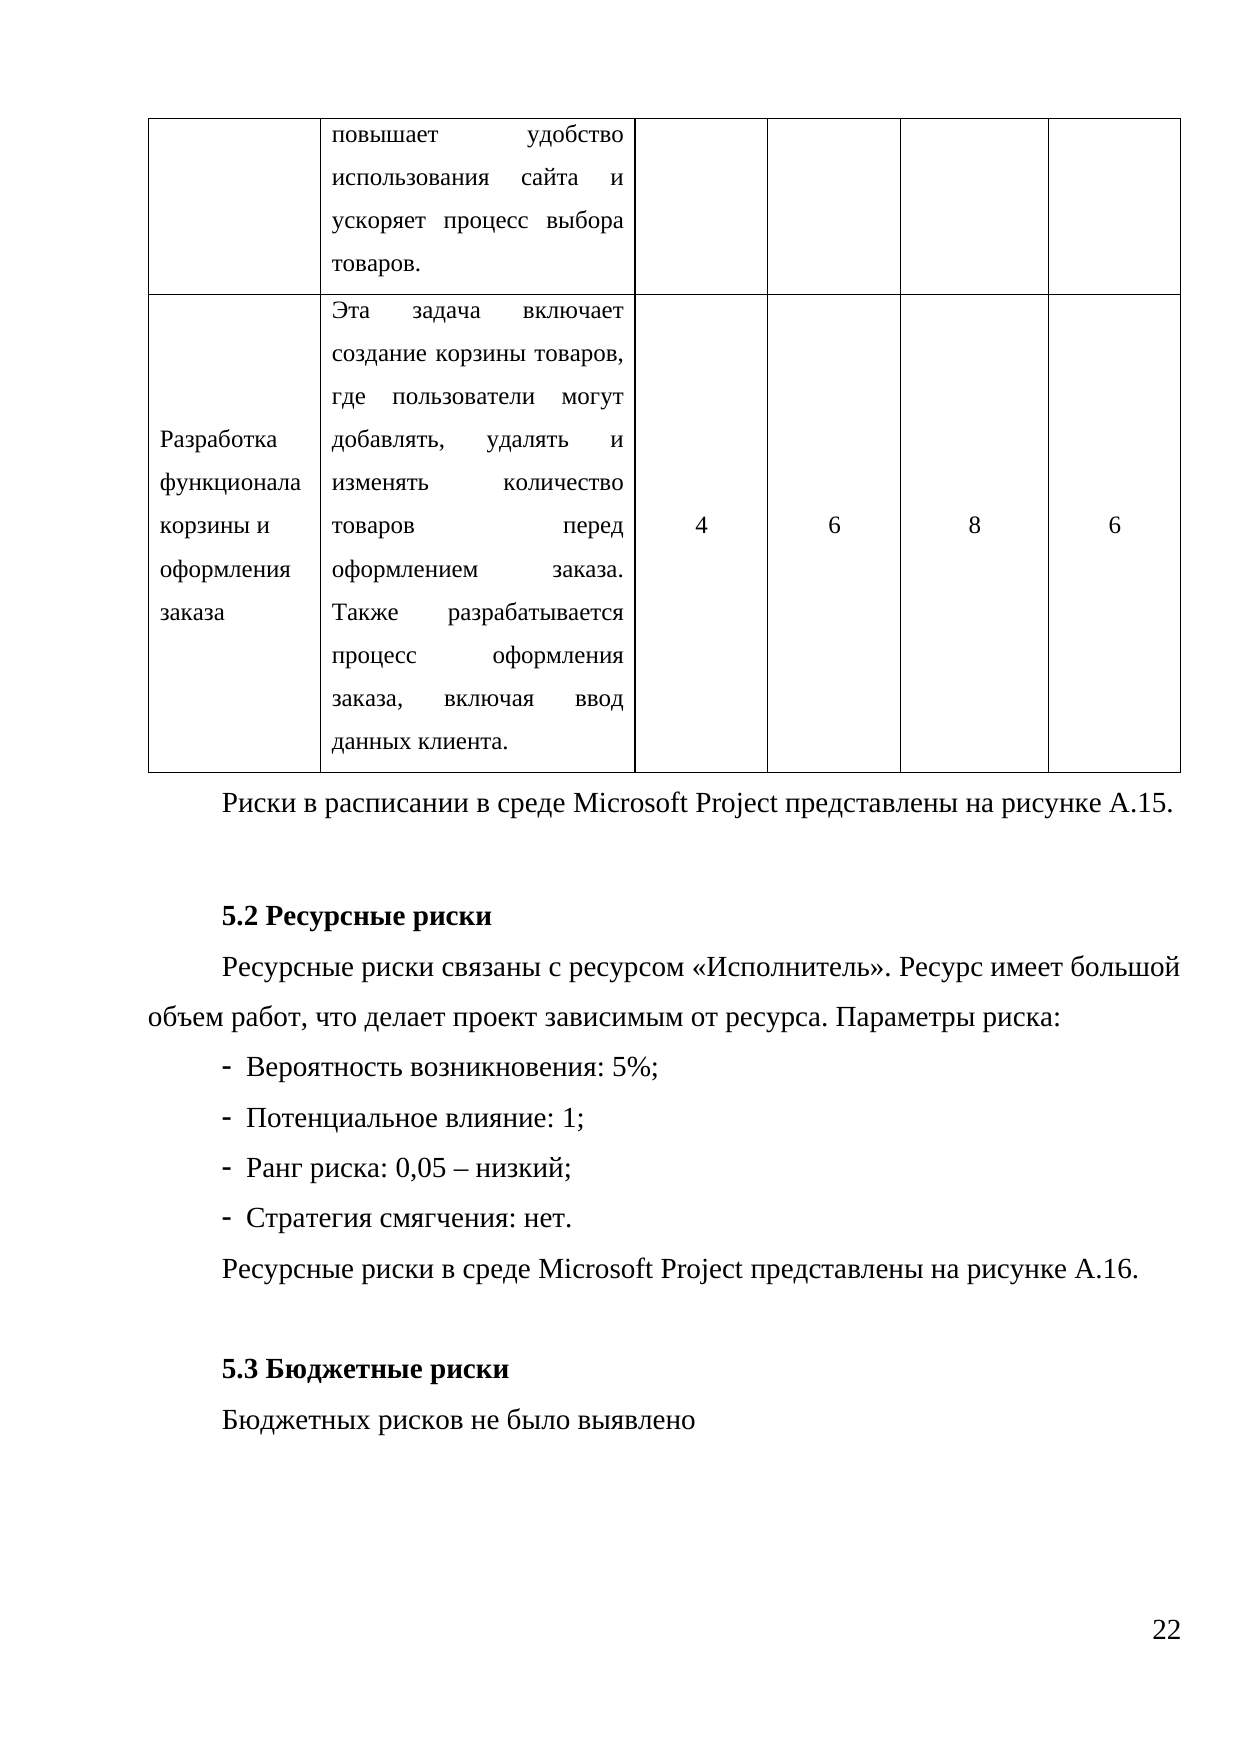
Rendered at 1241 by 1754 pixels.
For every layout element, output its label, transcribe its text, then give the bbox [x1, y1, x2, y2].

text Риски в расписании в среде Microsoft Project представлены на рисунке А.15. [148, 785, 1181, 819]
text Ресурсные риски в среде Microsoft Project представлены на рисунке А.16. [148, 1251, 1181, 1284]
table_cell 4 [636, 119, 767, 294]
text Бюджетные риски [222, 1352, 1181, 1385]
table_cell 5 [1049, 119, 1180, 294]
list Вероятность возникновения: 5%; [148, 1049, 1181, 1083]
table_cell 4 [636, 295, 767, 772]
table_cell 5 [768, 119, 900, 294]
table_cell 6 [768, 295, 900, 772]
table_cell Эта задача включает создание корзины товаров, где пользователи могут добавлять, удалять и изменять количество товаров перед оформлением заказа. Также разрабатывается процесс оформления заказа, включая ввод данных клиента. [321, 295, 634, 772]
table_cell 6 [901, 119, 1048, 294]
list Потенциальное влияние: 1; [148, 1100, 1181, 1133]
text Ресурсные риски [222, 898, 1181, 932]
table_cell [321, 119, 634, 294]
list Ранг риска: 0,05 – низкий; [148, 1150, 1181, 1184]
table_cell 8 [901, 295, 1048, 772]
table_cell 6 [1049, 295, 1180, 772]
list Стратегия смягчения: нет. [148, 1201, 1181, 1234]
text Бюджетных рисков не было выявлено [148, 1402, 1181, 1435]
table_cell Разработка функционала корзины и оформления заказа [149, 295, 320, 772]
text Ресурсные риски связаны с ресурсом «Исполнитель». Ресурс имеет большой объем работ, что делает проект зависимым от ресурса. Параметры риска: [148, 949, 1181, 1032]
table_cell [149, 119, 320, 294]
